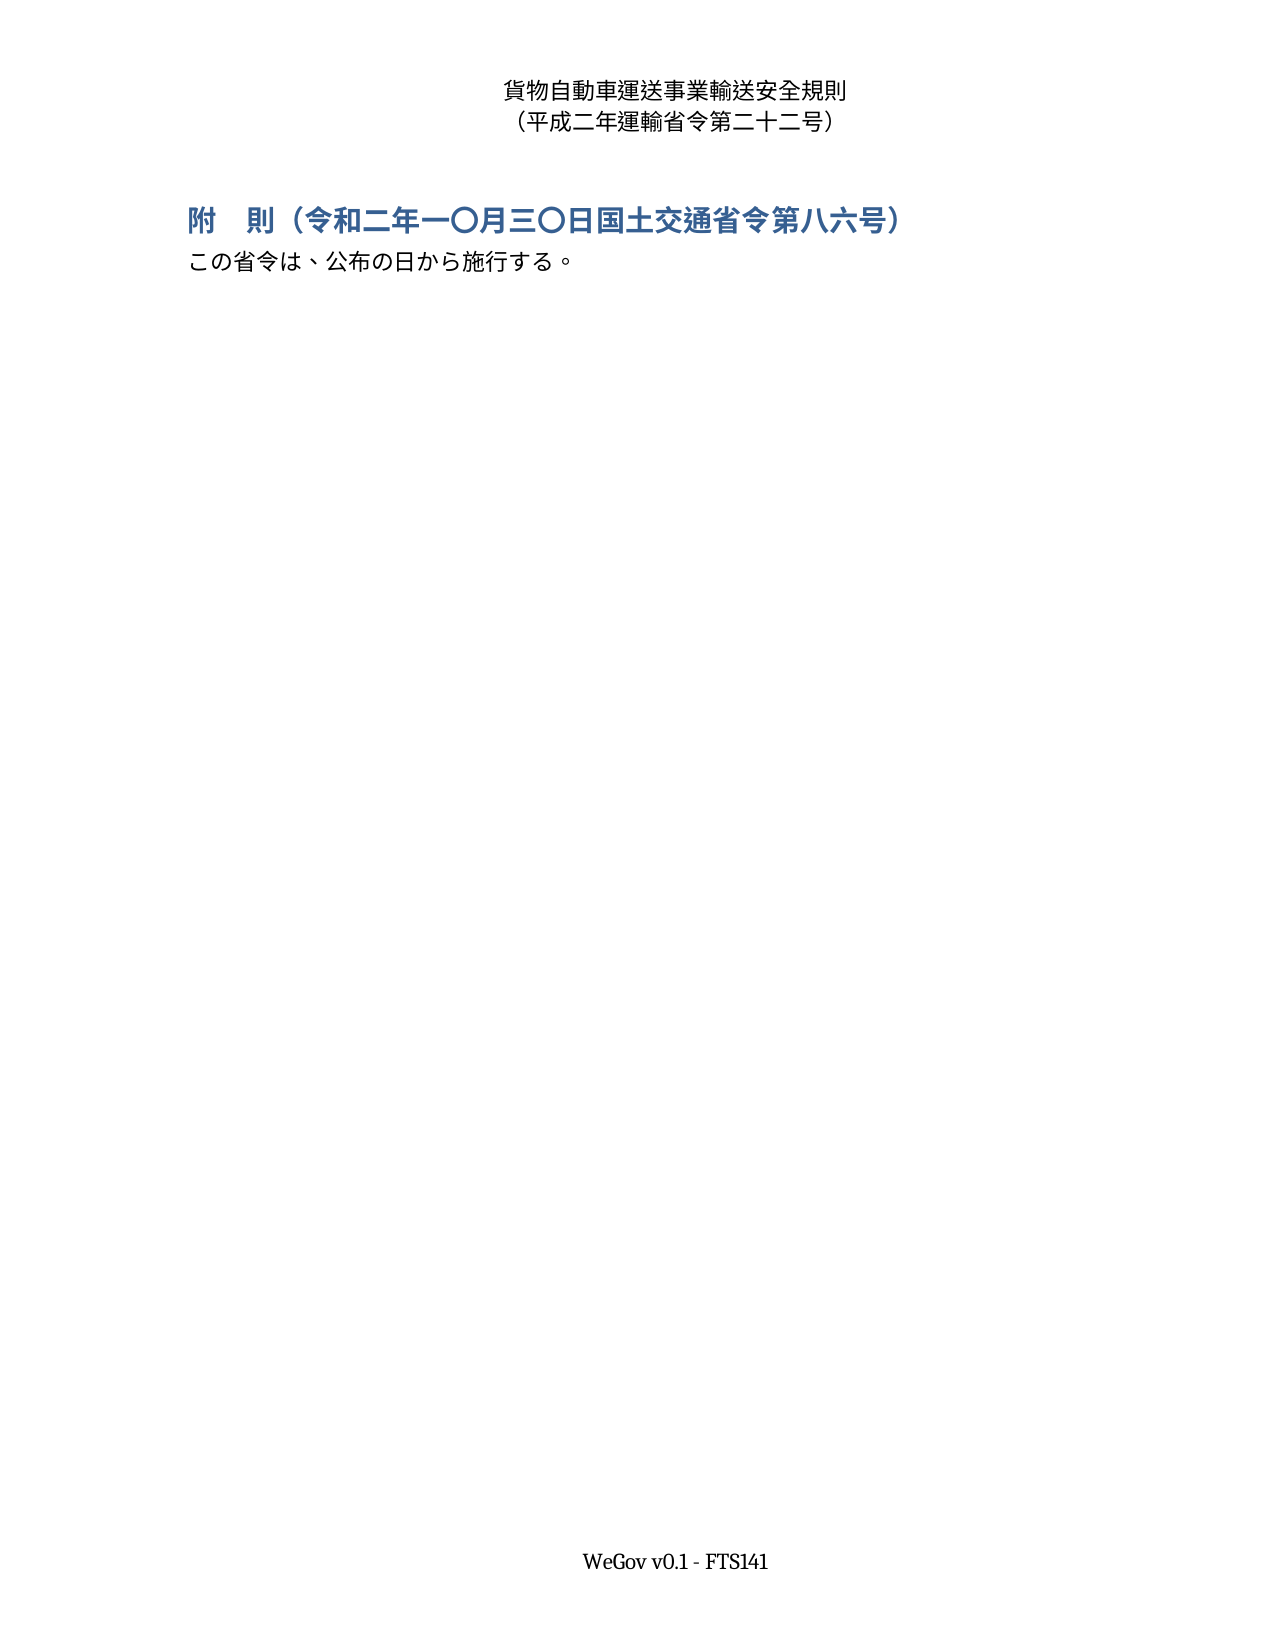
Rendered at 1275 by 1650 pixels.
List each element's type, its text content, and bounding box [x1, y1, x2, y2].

text この省令は、公布の日から施行する。 [187, 246, 1087, 277]
subtitle 附 則（令和二年一〇月三〇日国土交通省令第八六号） [187, 200, 1087, 240]
